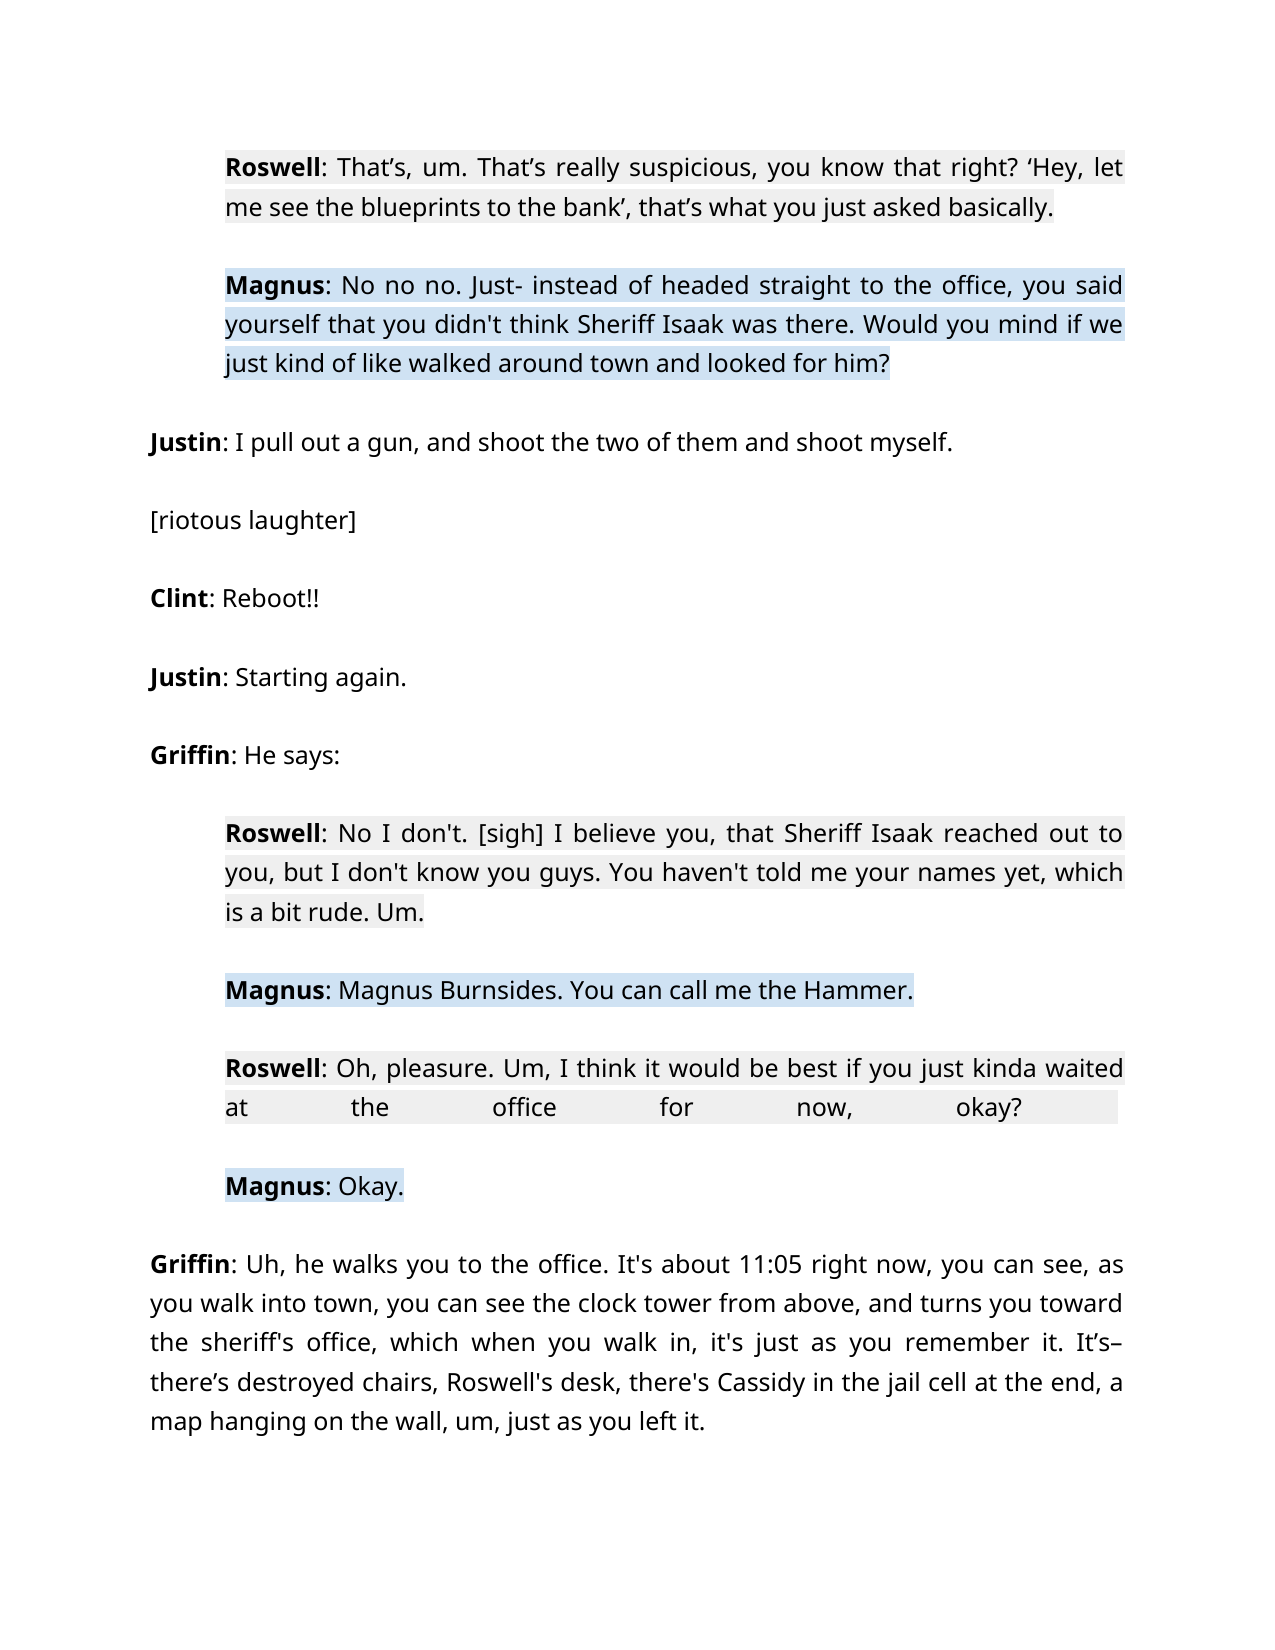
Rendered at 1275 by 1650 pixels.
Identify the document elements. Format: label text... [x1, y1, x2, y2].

text [riotous laughter] [150, 502, 1125, 537]
text Justin: I pull out a gun, and shoot the two of them and shoot myself. [150, 424, 1125, 458]
text Magnus: No no no. Just- instead of headed straight to the office, you said yourself that you didn't think Sheriff Isaak was there. Would you mind if we just kind of like walked around town and looked for him? [225, 341, 1125, 380]
text Griffin: He says: [150, 737, 1125, 772]
text Roswell: That’s, um. That’s really suspicious, you know that right? ‘Hey, let me see the blueprints to the bank’, that’s what you just asked basically. [225, 184, 1125, 223]
text Griffin: Uh, he walks you to the office. It's about 11:05 right now, you can see, as you walk into town, you can see the clock tower from above, and turns you toward the sheriff's office, which when you walk in, it's just as you remember it. It’s– there’s destroyed chairs, Roswell's desk, there's Cassidy in the jail cell at the end, a map hanging on the wall, um, just as you left it. [150, 1247, 1125, 1437]
text Justin: Starting again. [150, 659, 1125, 693]
text Clint: Reboot!! [150, 581, 1125, 615]
text Roswell: Oh, pleasure. Um, I think it would be best if you just kinda waited at the office for now, okay? Magnus: Okay. [225, 1085, 1125, 1202]
text Magnus: Magnus Burnsides. You can call me the Hammer. [225, 972, 1125, 1007]
text Roswell: No I don't. [sigh] I believe you, that Sheriff Isaak reached out to you, but I don't know you guys. You haven't told me your names yet, which is a bit rude. Um. [225, 889, 1125, 928]
